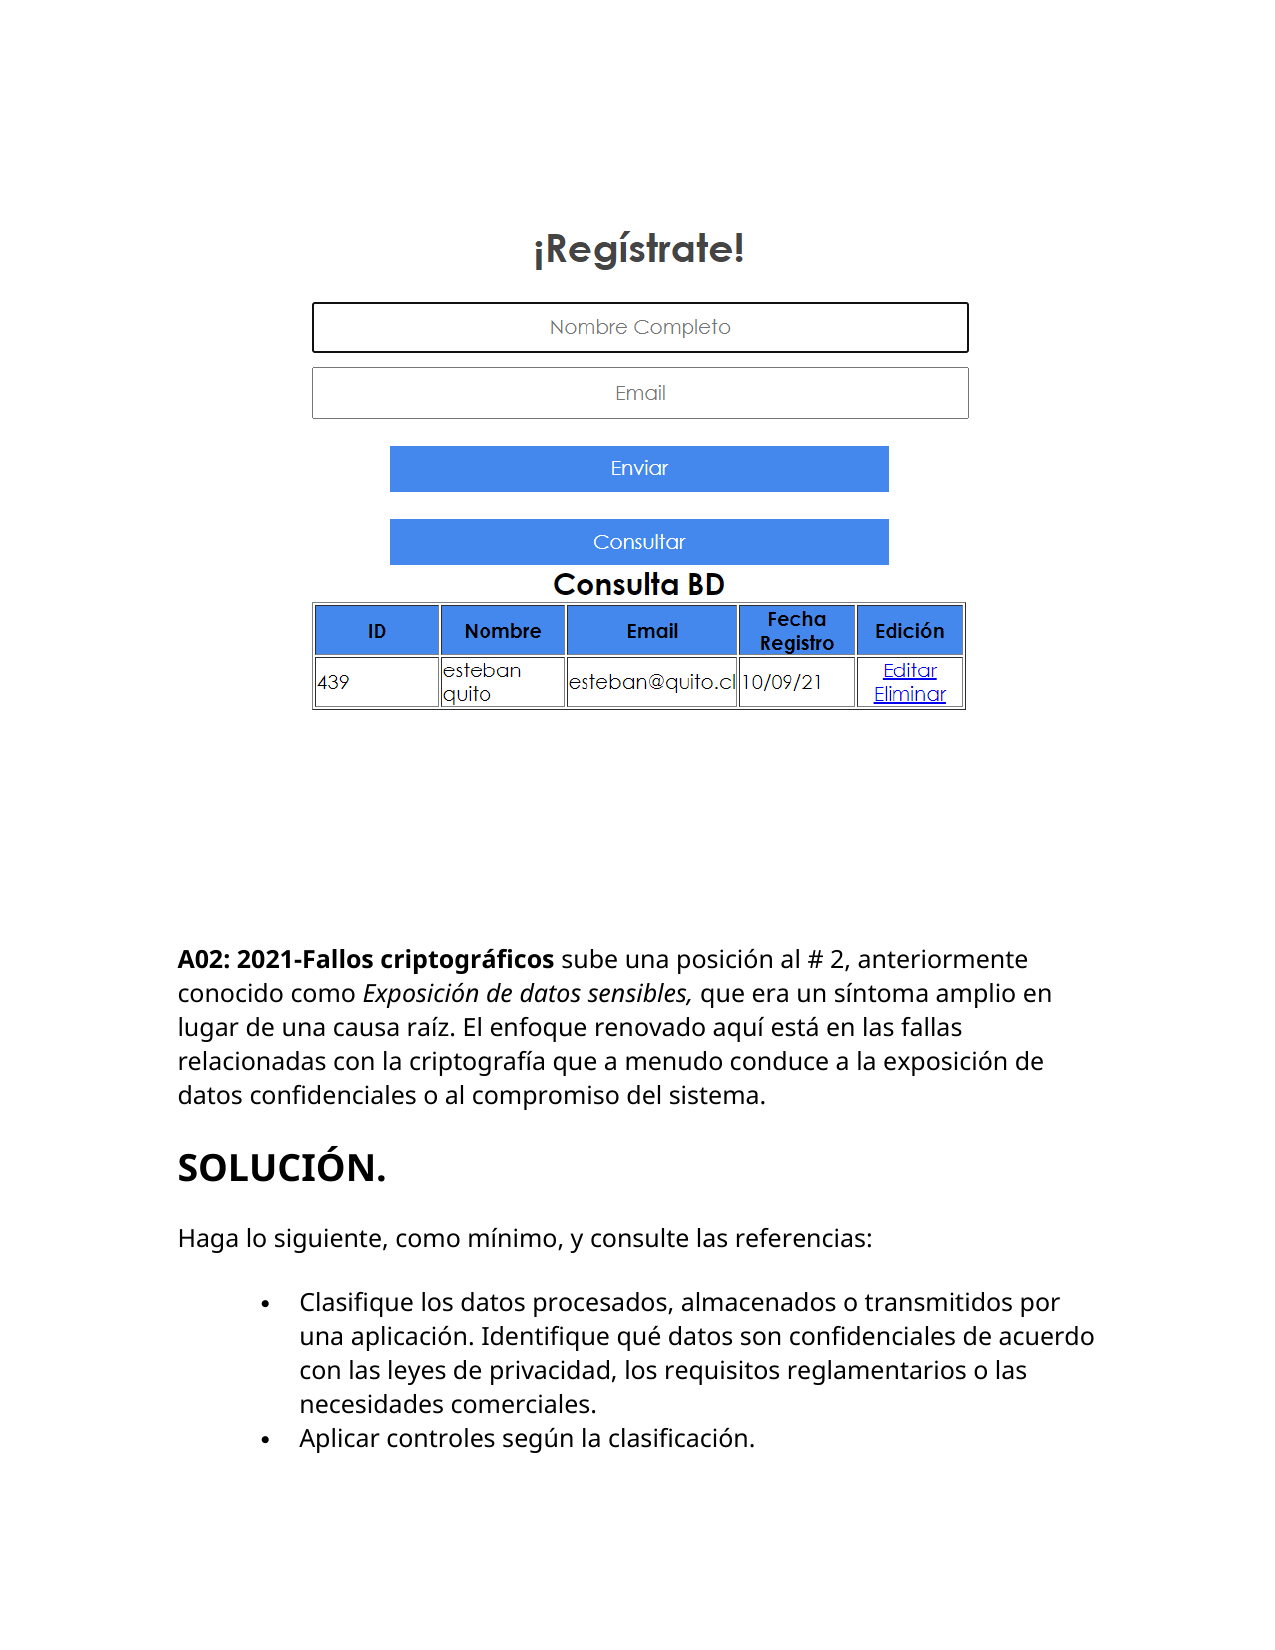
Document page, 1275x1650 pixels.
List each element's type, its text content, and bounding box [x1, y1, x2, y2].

picture [177, 147, 1098, 773]
text SOLUCIÓN. [177, 1141, 1098, 1192]
text Haga lo siguiente, como mínimo, y consulte las referencias: [177, 1221, 1098, 1255]
list Aplicar controles según la clasificación. [262, 1421, 1098, 1455]
text A02: 2021-Fallos criptográficos sube una posición al # 2, anteriormente conocido como Exposición de datos sensibles, que era un síntoma amplio en lugar de una causa raíz. El enfoque renovado aquí está en las fallas relacionadas con la criptografía que a menudo conduce a la exposición de datos confidenciales o al compromiso del sistema. [177, 941, 1098, 1112]
list Clasifique los datos procesados, almacenados o transmitidos por una aplicación. Identifique qué datos son confidenciales de acuerdo con las leyes de privacidad, los requisitos reglamentarios o las necesidades comerciales. [262, 1284, 1098, 1421]
